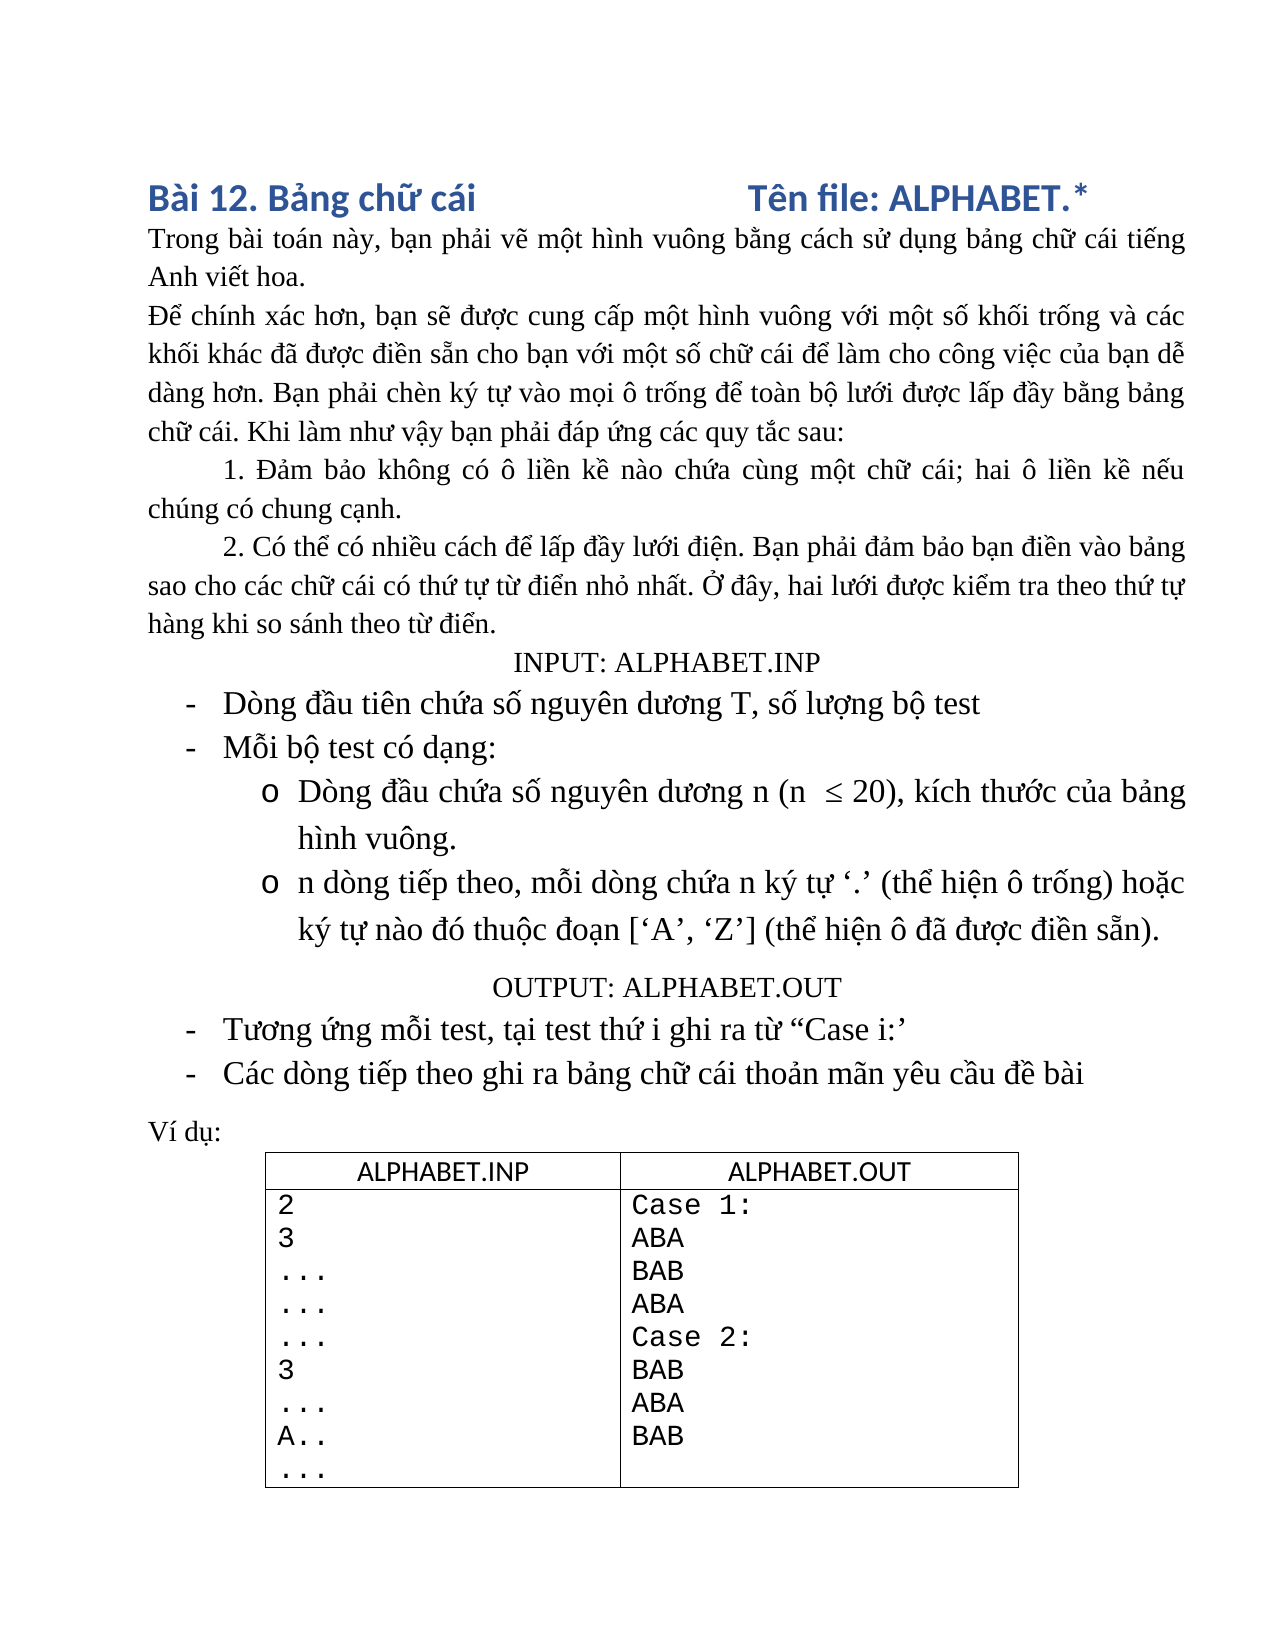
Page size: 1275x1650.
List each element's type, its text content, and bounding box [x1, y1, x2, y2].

text OUTPUT: ALPHABET.OUT [148, 970, 1186, 1004]
list Mỗi bộ test có dạng: [185, 728, 1186, 766]
table_cell Case 1: ABA BAB ABA Case 2: BAB ABA BAB [621, 1190, 1018, 1487]
table_header ALPHABET.OUT [621, 1153, 1018, 1189]
table_header ALPHABET.INP [266, 1153, 620, 1189]
list n dòng tiếp theo, mỗi dòng chứa n ký tự ‘.’ (thể hiện ô trống) hoặc ký tự nào đó thuộc đoạn [‘A’, ‘Z’] (thể hiện ô đã được điền sẵn). [260, 863, 1186, 948]
text Ví dụ: [148, 1114, 1186, 1147]
list Các dòng tiếp theo ghi ra bảng chữ cái thoản mãn yêu cầu đề bài [185, 1053, 1186, 1091]
list Dòng đầu tiên chứa số nguyên dương T, số lượng bộ test [185, 683, 1186, 722]
table_cell 2 3 ... ... ... 3 ... A.. ... [266, 1190, 620, 1487]
text 2. Có thể có nhiều cách để lấp đầy lưới điện. Bạn phải đảm bảo bạn điền vào bảng sao cho các chữ cái có thứ tự từ điển nhỏ nhất. Ở đây, hai lưới được kiểm tra theo thứ tự hàng khi so sánh theo từ điển. [148, 529, 1186, 640]
list Tương ứng mỗi test, tại test thứ i ghi ra từ “Case i:’ [185, 1009, 1186, 1047]
text INPUT: ALPHABET.INP [148, 645, 1186, 678]
text Để chính xác hơn, bạn sẽ được cung cấp một hình vuông với một số khối trống và các khối khác đã được điền sẵn cho bạn với một số chữ cái để làm cho công việc của bạn dễ dàng hơn. Bạn phải chèn ký tự vào mọi ô trống để toàn bộ lưới được lấp đầy bằng bảng chữ cái. Khi làm như vậy bạn phải đáp ứng các quy tắc sau: [148, 298, 1186, 447]
text 1. Đảm bảo không có ô liền kề nào chứa cùng một chữ cái; hai ô liền kề nếu chúng có chung cạnh. [148, 452, 1186, 524]
text Trong bài toán này, bạn phải vẽ một hình vuông bằng cách sử dụng bảng chữ cái tiếng Anh viết hoa. [148, 221, 1186, 293]
subtitle Bài 12. Bảng chữ cái Tên file: ALPHABET.* [148, 173, 1186, 221]
list Dòng đầu chứa số nguyên dương n (n ≤ 20), kích thước của bảng hình vuông. [260, 772, 1186, 857]
